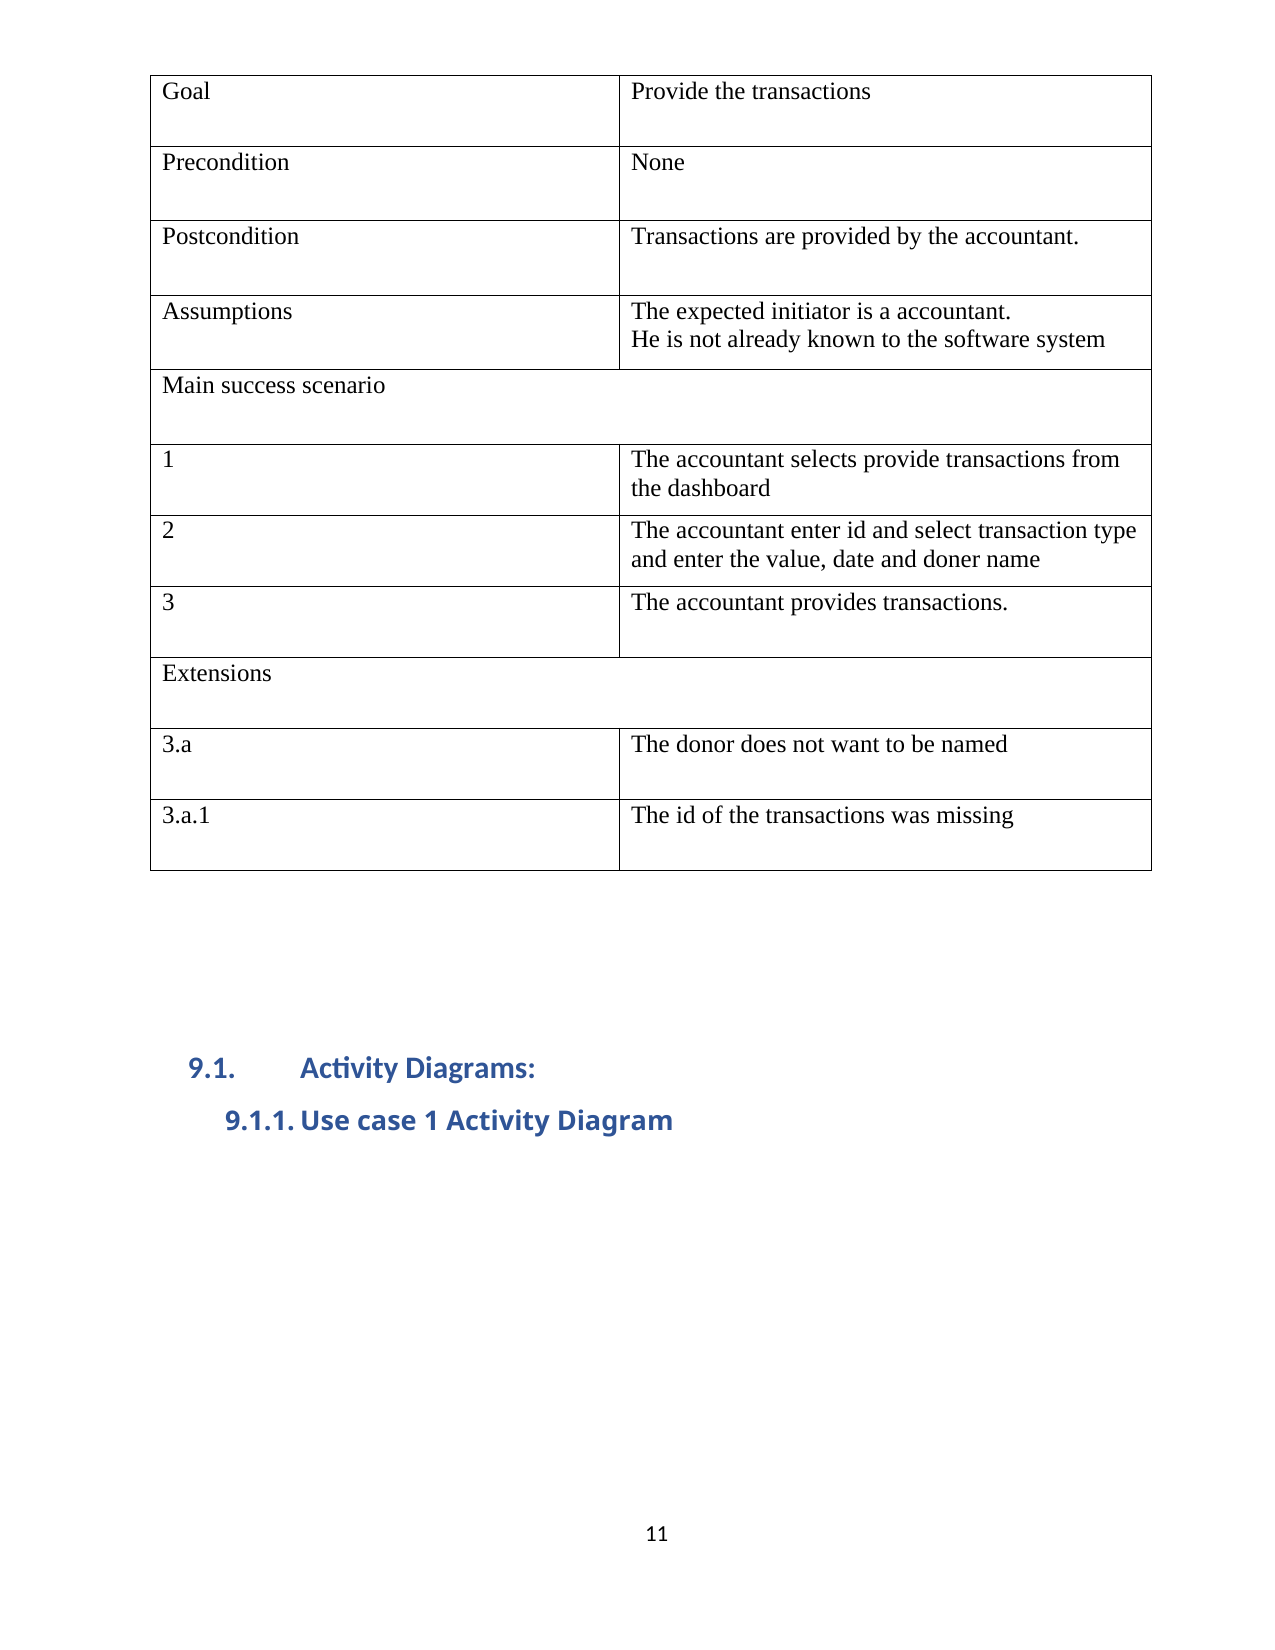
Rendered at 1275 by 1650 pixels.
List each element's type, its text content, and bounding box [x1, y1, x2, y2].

table_cell Extensions [151, 658, 1151, 728]
table_cell The donor does not want to be named [620, 729, 1151, 799]
table_cell 1 [151, 445, 619, 514]
table_cell Goal [151, 76, 619, 146]
table_cell 3.a.1 [151, 800, 619, 870]
table_cell Postcondition [151, 221, 619, 295]
table_cell The accountant enter id and select transaction type and enter the value, date and doner name [620, 516, 1151, 586]
table_cell 2 [151, 516, 619, 586]
table_cell None [620, 147, 1151, 220]
table_cell Transactions are provided by the accountant. [620, 221, 1151, 295]
table_cell The accountant provides transactions. [620, 587, 1151, 657]
table_cell Provide the transactions [620, 76, 1151, 146]
table_cell 3.a [151, 729, 619, 799]
subtitle Activity Diagrams: [187, 1048, 1162, 1086]
table_cell The accountant selects provide transactions from the dashboard [620, 445, 1151, 514]
subtitle Use case 1 Activity Diagram [225, 1102, 1162, 1139]
table_cell 3 [151, 587, 619, 657]
table_cell The id of the transactions was missing [620, 800, 1151, 870]
table_cell Precondition [151, 147, 619, 220]
table_cell Assumptions [151, 296, 619, 369]
table_cell Main success scenario [151, 370, 1151, 443]
table_cell The expected initiator is a accountant. He is not already known to the software system [620, 296, 1151, 369]
